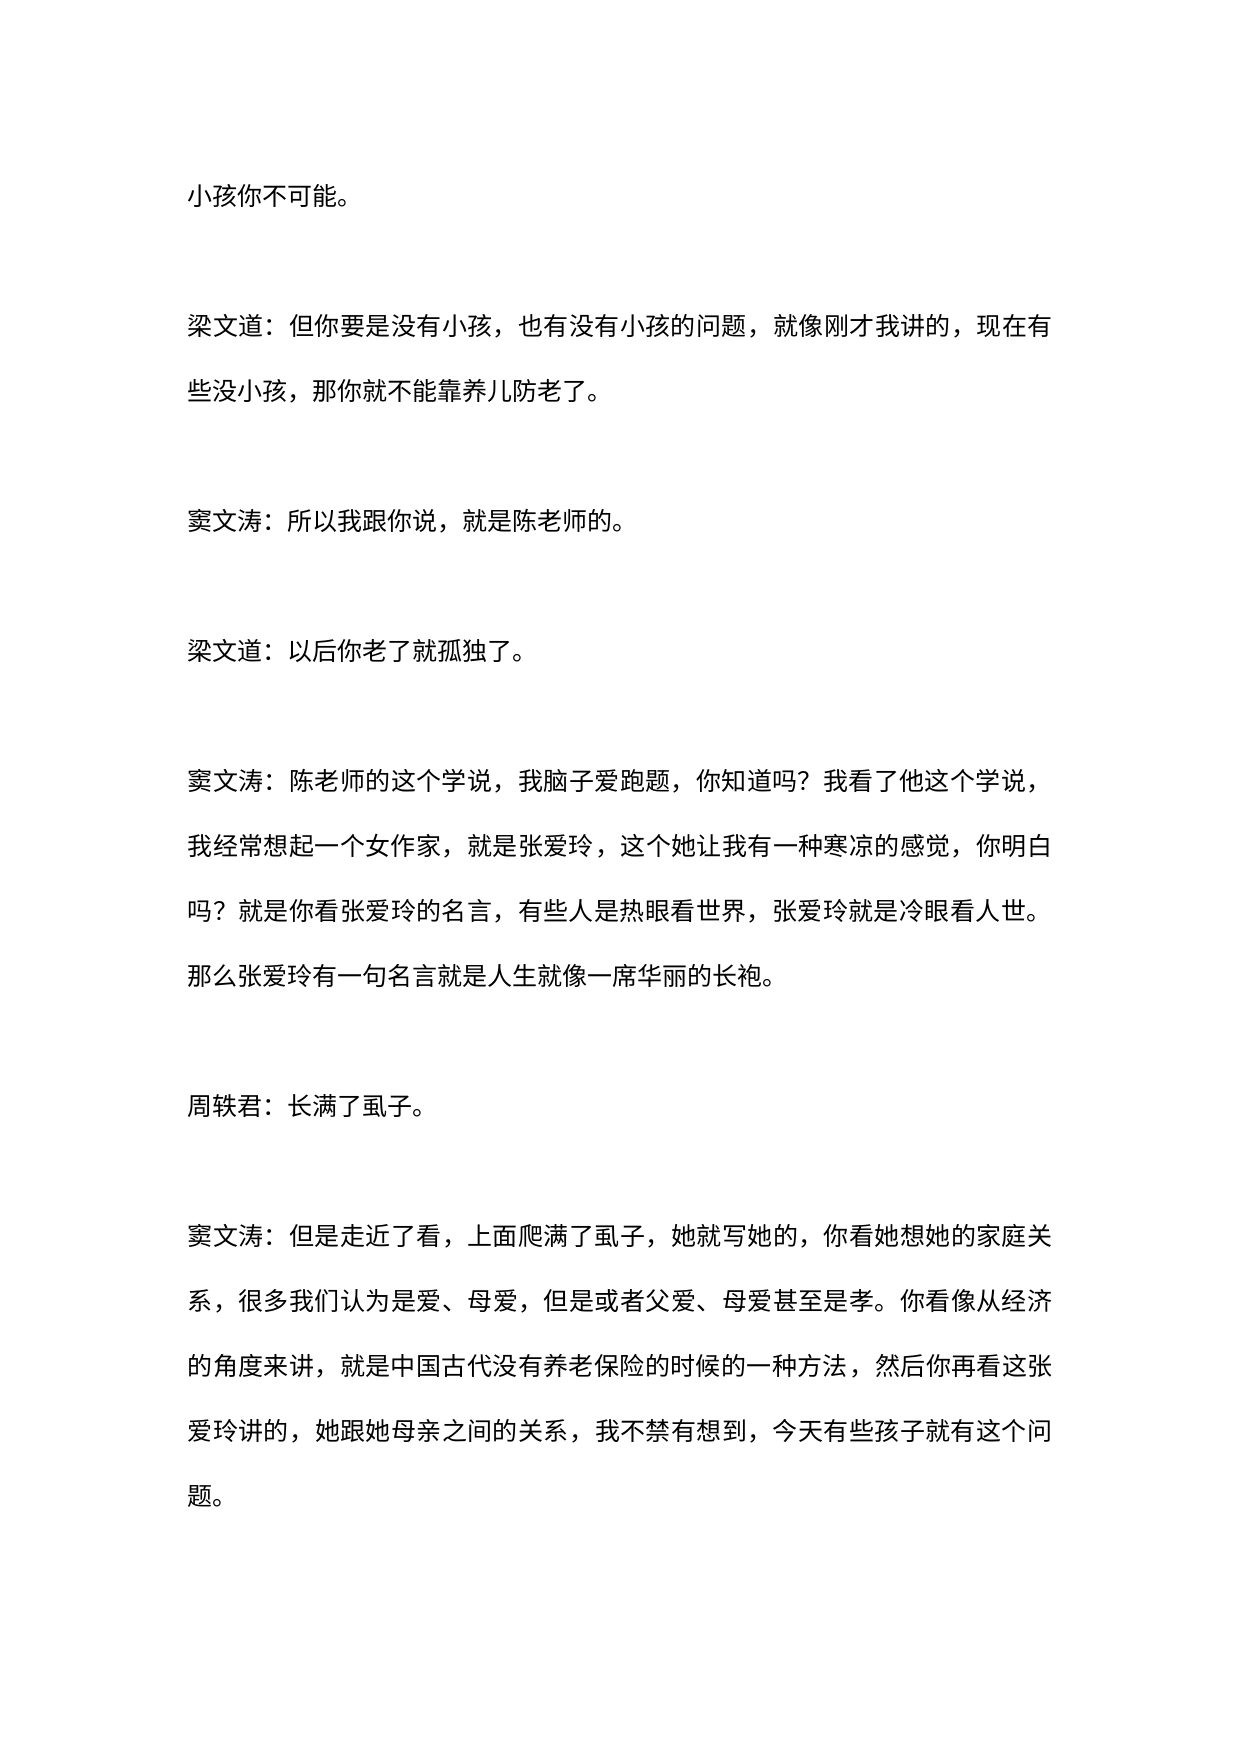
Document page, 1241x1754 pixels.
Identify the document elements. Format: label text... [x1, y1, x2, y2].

text 窦文涛：所以我跟你说，就是陈老师的。 [187, 487, 1053, 552]
text 周轶君：长满了虱子。 [187, 1072, 1053, 1137]
text 梁文道：以后你老了就孤独了。 [187, 617, 1053, 682]
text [187, 162, 1053, 227]
text 窦文涛：陈老师的这个学说，我脑子爱跑题，你知道吗？我看了他这个学说，我经常想起一个女作家，就是张爱玲，这个她让我有一种寒凉的感觉，你明白吗？就是你看张爱玲的名言，有些人是热眼看世界，张爱玲就是冷眼看人世。那么张爱玲有一句名言就是人生就像一席华丽的长袍。 [187, 747, 1053, 1007]
text 梁文道：但你要是没有小孩，也有没有小孩的问题，就像刚才我讲的，现在有些没小孩，那你就不能靠养儿防老了。 [187, 292, 1053, 422]
text 窦文涛：但是走近了看，上面爬满了虱子，她就写她的，你看她想她的家庭关系，很多我们认为是爱、母爱，但是或者父爱、母爱甚至是孝。你看像从经济的角度来讲，就是中国古代没有养老保险的时候的一种方法，然后你再看这张爱玲讲的，她跟她母亲之间的关系，我不禁有想到，今天有些孩子就有这个问题。 [187, 1202, 1053, 1527]
